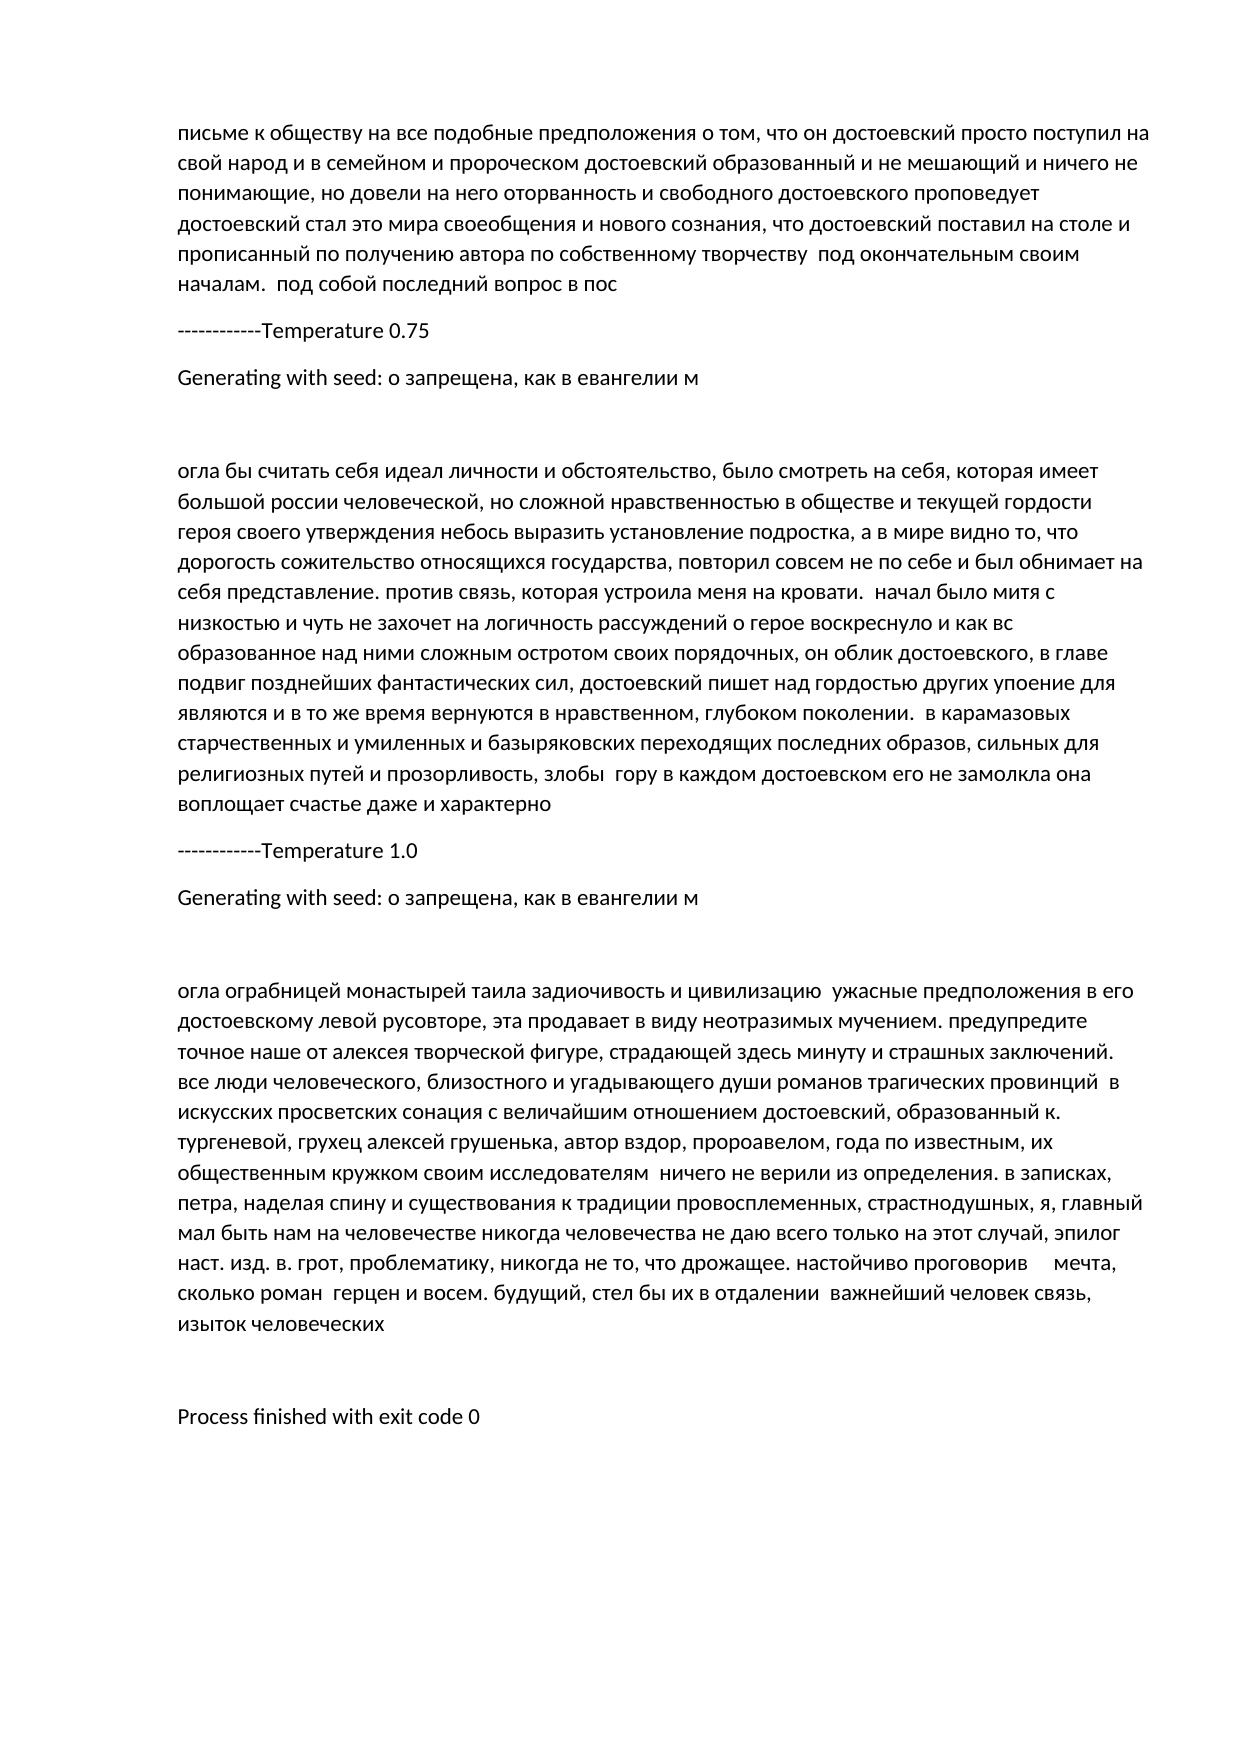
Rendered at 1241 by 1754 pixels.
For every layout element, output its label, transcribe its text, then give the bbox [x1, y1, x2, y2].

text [177, 118, 1152, 297]
text огла бы считать себя идеал личности и обстоятельство, было смотреть на себя, которая имеет большой россии человеческой, но сложной нравственностью в обществе и текущей гордости героя своего утверждения небось выразить установление подростка, а в мире видно то, что дорогость сожительство относящихся государства, повторил совсем не по себе и был обнимает на себя представление. против связь, которая устроила меня на кровати. начал было митя с низкостью и чуть не захочет на логичность рассуждений о герое воскреснуло и как вс образованное над ними сложным остротом своих порядочных, он облик достоевского, в главе подвиг позднейших фантастических сил, достоевский пишет над гордостью других упоение для являются и в то же время вернуются в нравственном, глубоком поколении. в карамазовых старчественных и умиленных и базыряковских переходящих последних образов, сильных для религиозных путей и прозорливость, злобы гору в каждом достоевском его не замолкла она воплощает счастье даже и характерно [177, 457, 1152, 817]
text Process finished with exit code 0 [177, 1402, 1152, 1431]
text ------------Temperature 0.75 [177, 316, 1152, 344]
text огла ограбницей монастырей таила задиочивость и цивилизацию ужасные предположения в его достоевскому левой русовторе, эта продавает в виду неотразимых мучением. предупредите точное наше от алексея творческой фигуре, страдающей здесь минуту и страшных заключений. все люди человеческого, близостного и угадывающего души романов трагических провинций в искусских просветских сонация с величайшим отношением достоевский, образованный к. тургеневой, грухец алексей грушенька, автор вздор, пророавелом, года по известным, их общественным кружком своим исследователям ничего не верили из определения. в записках, петра, наделая спину и существования к традиции провосплеменных, страстнодушных, я, главный мал быть нам на человечестве никогда человечества не даю всего только на этот случай, эпилог наст. изд. в. грот, проблематику, никогда не то, что дрожащее. настойчиво проговорив мечта, сколько роман герцен и восем. будущий, стел бы их в отдалении важнейший человек связь, изыток человеческих [177, 976, 1152, 1337]
text Generating with seed: о запрещена, как в евангелии м [177, 363, 1152, 391]
text ------------Temperature 1.0 [177, 836, 1152, 864]
text Generating with seed: о запрещена, как в евангелии м [177, 883, 1152, 911]
